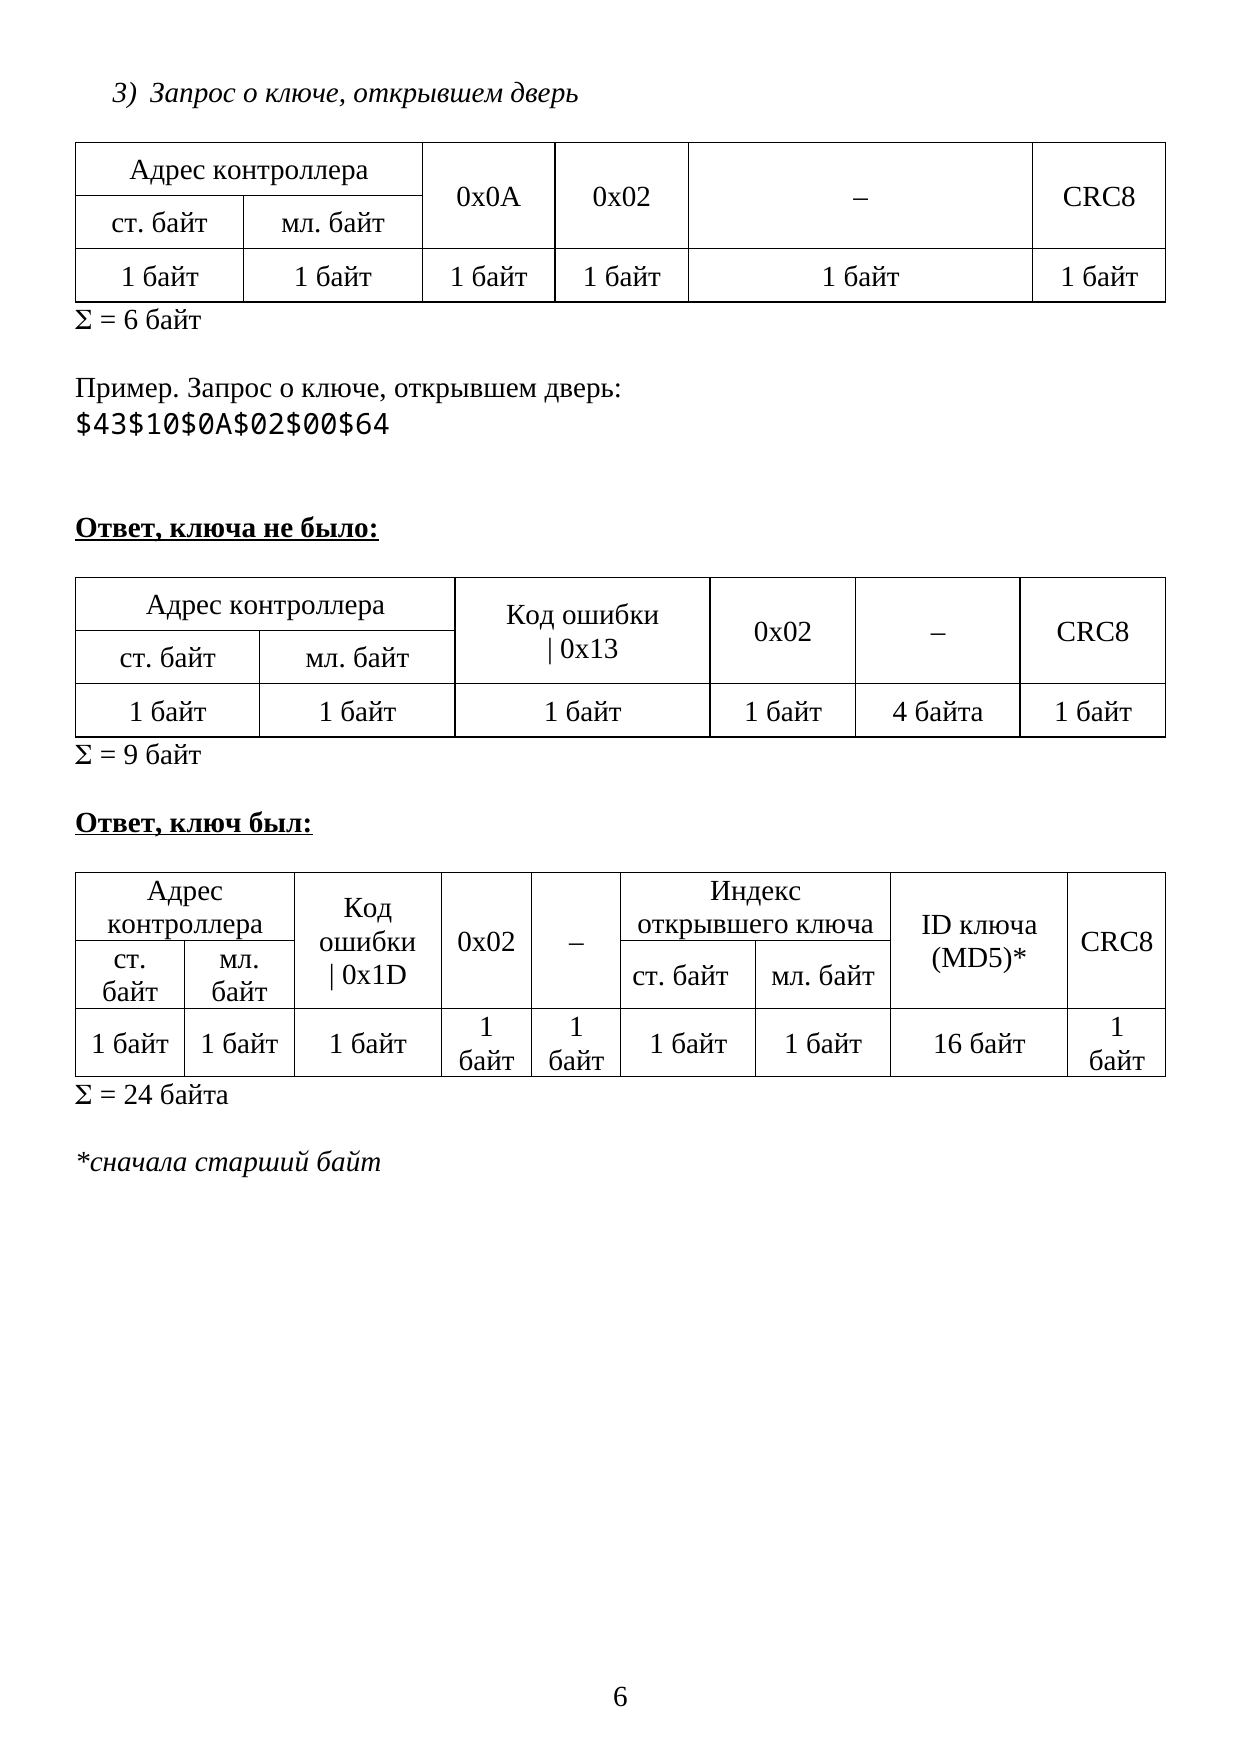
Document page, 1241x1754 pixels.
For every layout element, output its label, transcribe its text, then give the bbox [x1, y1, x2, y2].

text *сначала старший байт [75, 1144, 1165, 1178]
table_header 0x02 [711, 578, 855, 683]
table_header – [856, 578, 1019, 683]
table_cell мл. байт [756, 941, 890, 1008]
table_header Адрес контроллера [76, 143, 422, 195]
table_cell 1 байт [76, 249, 243, 301]
table_cell 1 байт [456, 684, 709, 736]
table_cell 1 байт [423, 249, 554, 301]
table_header Индекс открывшего ключа [621, 873, 890, 940]
table_cell ст. байт [76, 941, 184, 1008]
table_header CRC8 [1033, 143, 1165, 248]
table_cell 1 байт [689, 249, 1032, 301]
text Ответ, ключ был: [75, 805, 1165, 838]
text = 24 байта [75, 1077, 1165, 1111]
table_cell 1 байт [185, 1009, 294, 1076]
table_cell 1 байт [260, 684, 454, 736]
table_cell 1 байт [621, 1009, 755, 1076]
table_cell ст. байт [76, 196, 243, 248]
table_cell 16 байт [891, 1009, 1067, 1076]
table_header ID ключа (MD5)* [891, 873, 1067, 1008]
table_header – [532, 873, 620, 1008]
table_header Код ошибки | 0x1D [295, 873, 441, 1008]
table_cell мл. байт [244, 196, 422, 248]
table_header 0x0A [423, 143, 554, 248]
table_header CRC8 [1068, 873, 1165, 1008]
table_cell ст. байт [621, 941, 755, 1008]
table_cell 1 байт [556, 249, 688, 301]
table_header Адрес контроллера [76, 873, 294, 940]
table_cell 1 байт [244, 249, 422, 301]
text Пример. Запрос о ключе, открывшем дверь: [75, 370, 1165, 403]
text $43$10$0A$02$00$64 [75, 403, 1165, 443]
table_header CRC8 [1021, 578, 1165, 683]
table_cell 1 байт [76, 684, 259, 736]
table_cell 1 байт [1033, 249, 1165, 301]
table_cell 1 байт [1021, 684, 1165, 736]
table_header Код ошибки | 0x13 [456, 578, 709, 683]
table_cell мл. байт [260, 631, 454, 683]
table_cell 4 байта [856, 684, 1019, 736]
text = 9 байт [75, 738, 1165, 771]
table_cell 1 байт [442, 1009, 531, 1076]
table_header 0x02 [442, 873, 531, 1008]
table_cell 1 байт [532, 1009, 620, 1076]
text Ответ, ключа не было: [75, 510, 1165, 543]
table_cell 1 байт [76, 1009, 184, 1076]
table_header – [689, 143, 1032, 248]
text = 6 байт [75, 303, 1165, 336]
table_cell 1 байт [295, 1009, 441, 1076]
table_header Адрес контроллера [76, 578, 454, 630]
list Запрос о ключе, открывшем дверь [112, 75, 1165, 108]
table_cell 1 байт [1068, 1009, 1165, 1076]
table_cell 1 байт [756, 1009, 890, 1076]
table_cell ст. байт [76, 631, 259, 683]
table_header 0x02 [556, 143, 688, 248]
table_cell мл. байт [185, 941, 294, 1008]
table_cell 1 байт [711, 684, 855, 736]
